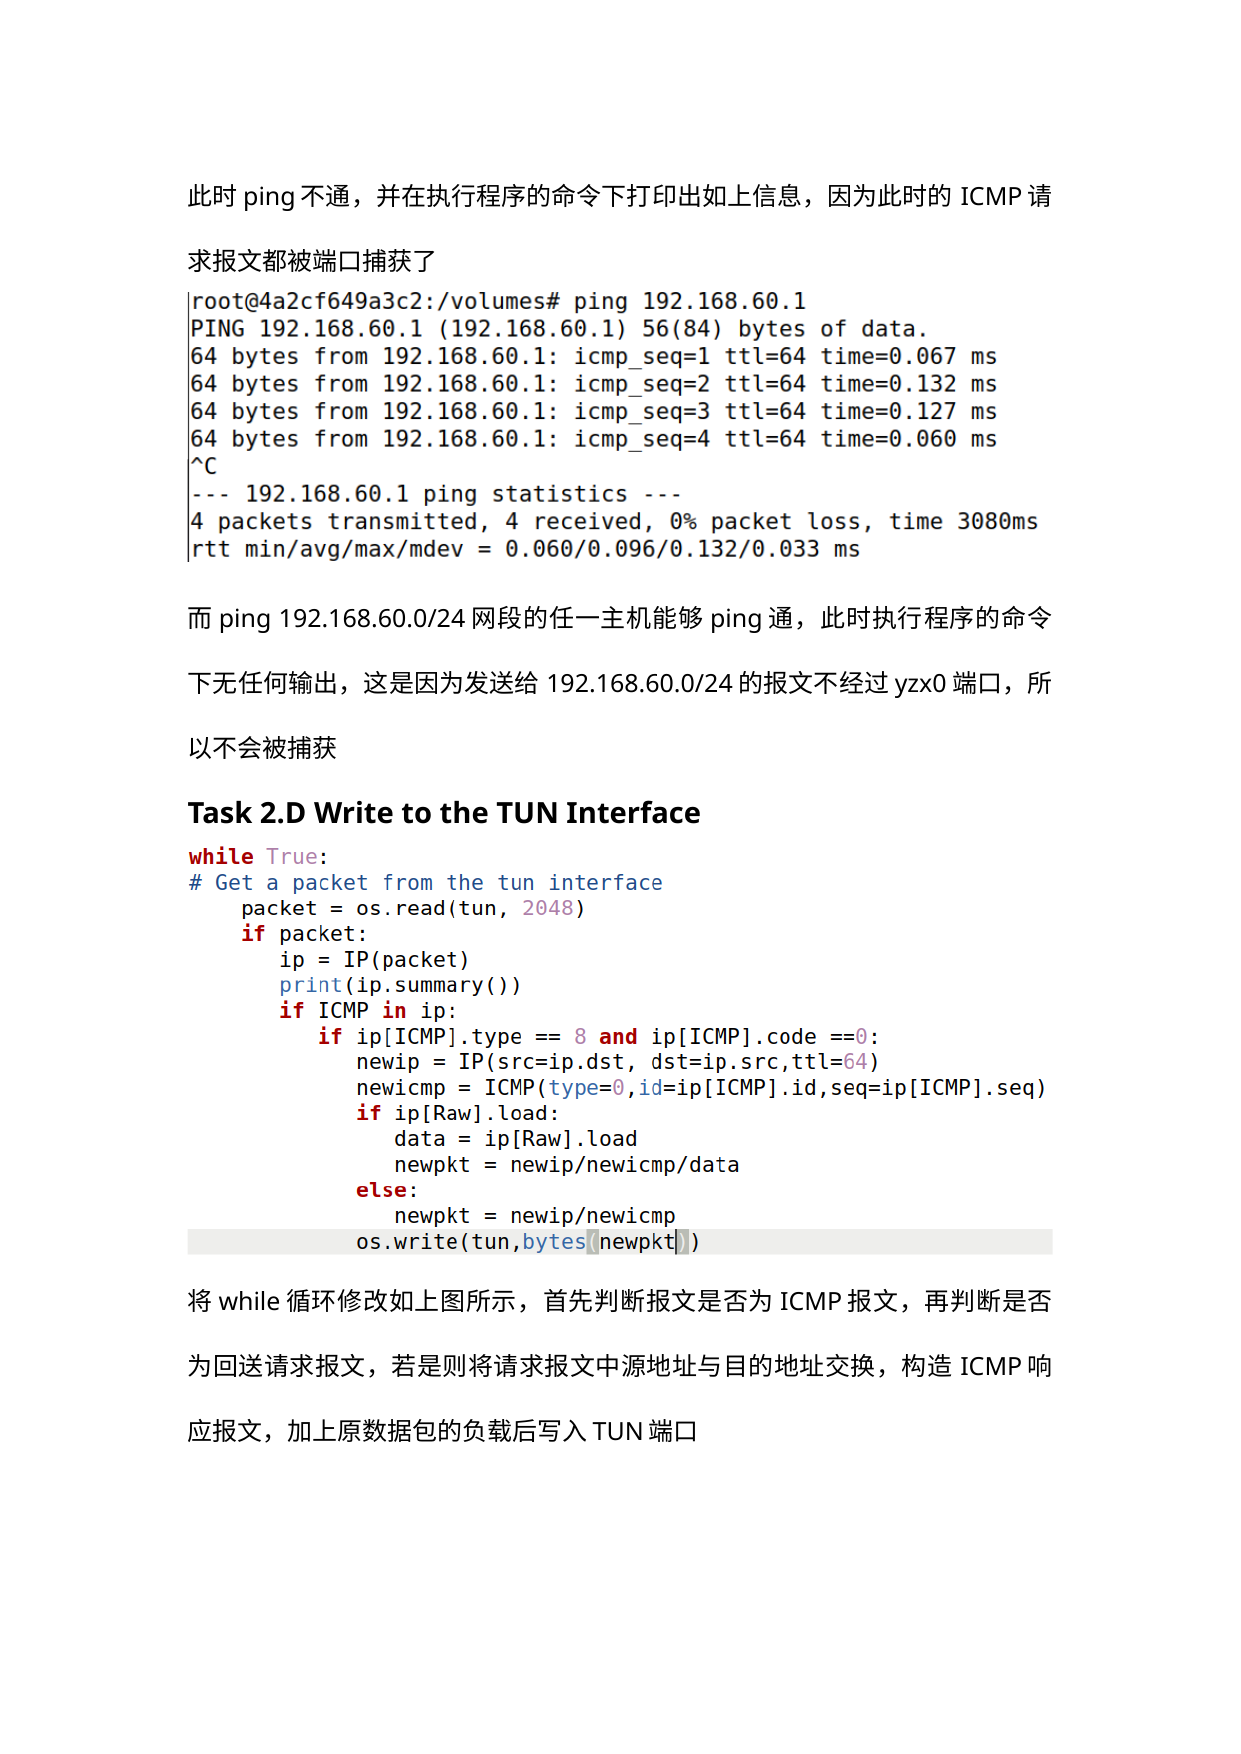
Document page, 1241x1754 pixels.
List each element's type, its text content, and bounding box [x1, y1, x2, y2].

text 而ping 192.168.60.0/24网段的任一主机能够ping通，此时执行程序的命令下无任何输出，这是因为发送给192.168.60.0/24的报文不经过yzx0端口，所以不会被捕获 [187, 584, 1053, 779]
text 将while循环修改如上图所示，首先判断报文是否为ICMP报文，再判断是否为回送请求报文，若是则将请求报文中源地址与目的地址交换，构造ICMP响应报文，加上原数据包的负载后写入TUN端口 [187, 1267, 1053, 1462]
picture [187, 292, 1053, 562]
text Task 2.D Write to the TUN Interface [187, 779, 1053, 844]
text 此时ping不通，并在执行程序的命令下打印出如上信息，因为此时的ICMP请求报文都被端口捕获了 [187, 162, 1053, 292]
picture [187, 844, 1053, 1255]
